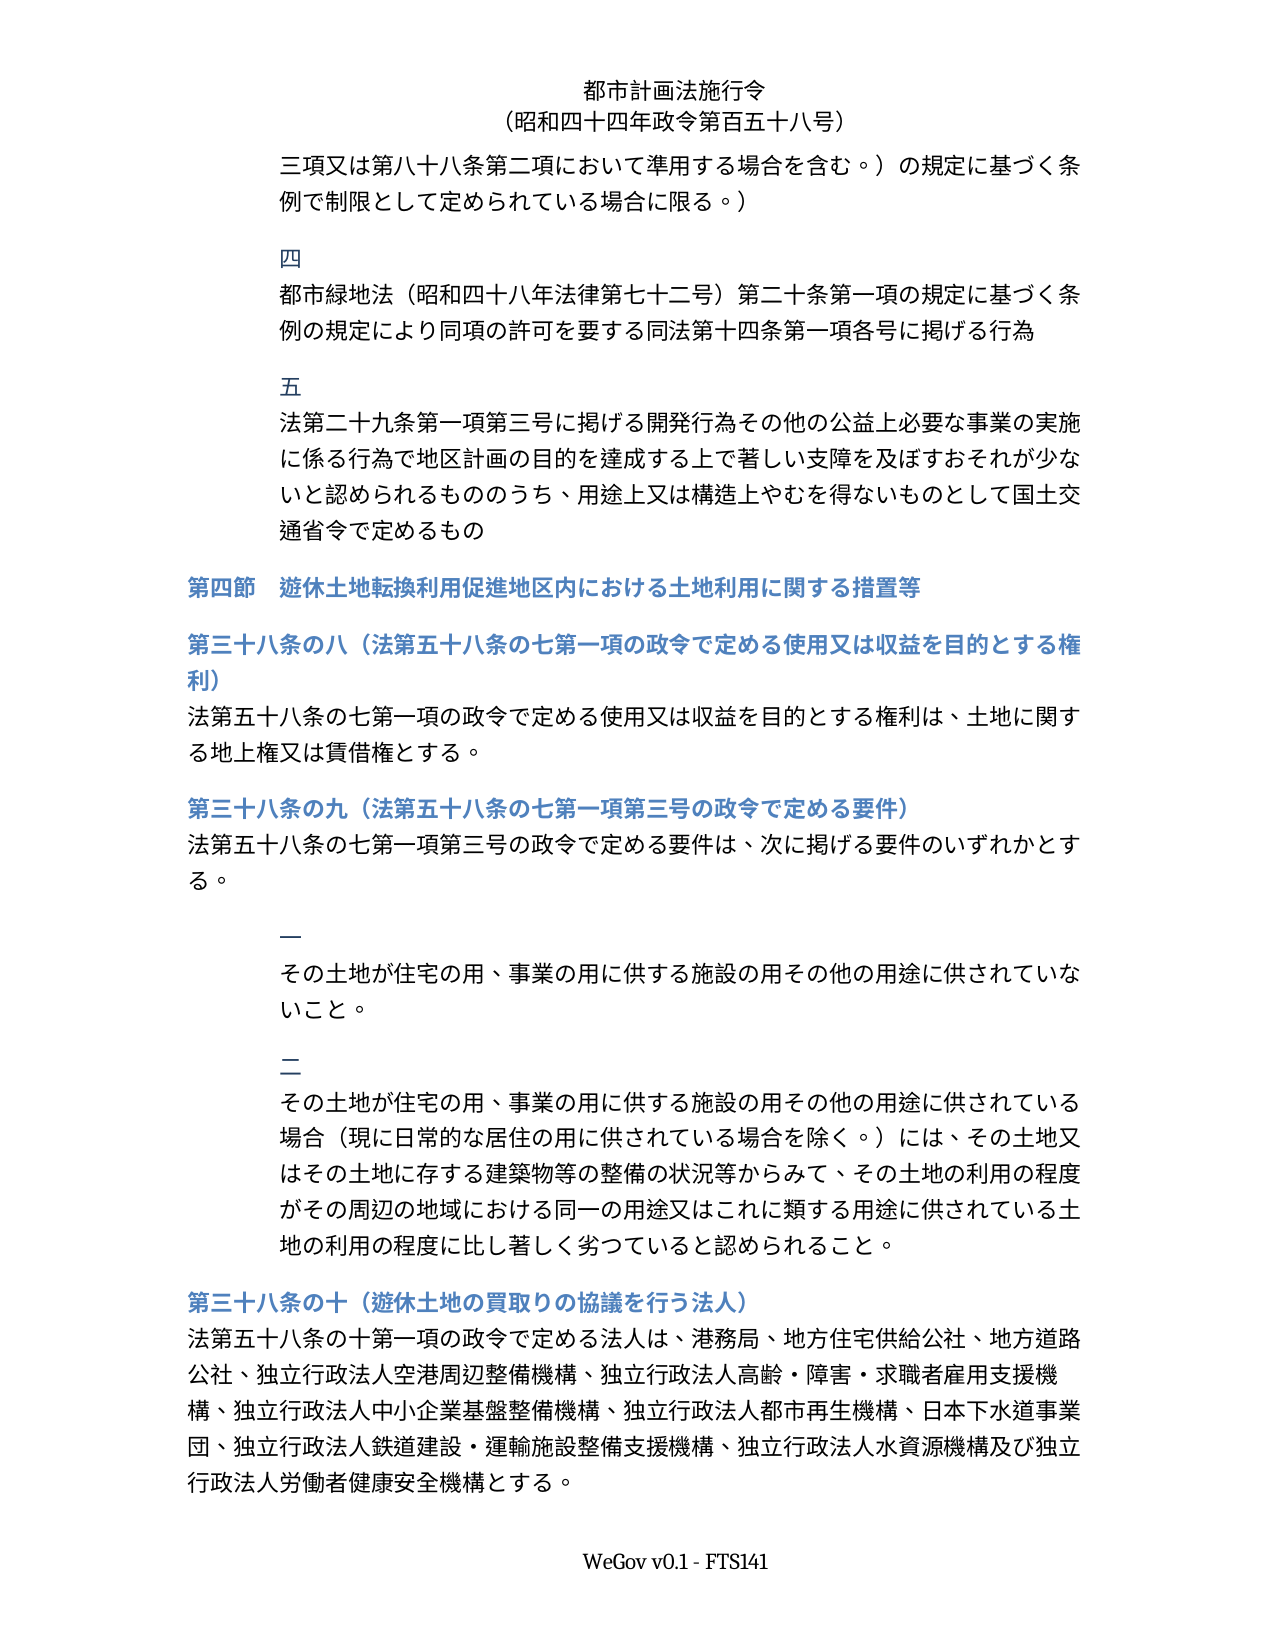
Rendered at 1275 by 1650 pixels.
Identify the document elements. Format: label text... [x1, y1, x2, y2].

text その土地が住宅の用、事業の用に供する施設の用その他の用途に供されている場合（現に日常的な居住の用に供されている場合を除く。）には、その土地又はその土地に存する建築物等の整備の状況等からみて、その土地の利用の程度がその周辺の地域における同一の用途又はこれに類する用途に供されている土地の利用の程度に比し著しく劣つていると認められること。 [279, 1086, 1087, 1261]
text 法第五十八条の七第一項の政令で定める使用又は収益を目的とする権利は、土地に関する地上権又は賃借権とする。 [187, 701, 1087, 768]
text 法第二十九条第一項第三号に掲げる開発行為その他の公益上必要な事業の実施に係る行為で地区計画の目的を達成する上で著しい支障を及ぼすおそれが少ないと認められるもののうち、用途上又は構造上やむを得ないものとして国土交通省令で定めるもの [279, 407, 1087, 546]
subtitle 一 [279, 922, 1087, 953]
subtitle 五 [279, 371, 1087, 403]
subtitle 第三十八条の九（法第五十八条の七第一項第三号の政令で定める要件） [187, 793, 1087, 824]
text 法第五十八条の七第一項第三号の政令で定める要件は、次に掲げる要件のいずれかとする。 [187, 829, 1087, 896]
text 都市緑地法（昭和四十八年法律第七十二号）第二十条第一項の規定に基づく条例の規定により同項の許可を要する同法第十四条第一項各号に掲げる行為 [279, 279, 1087, 346]
text 法第五十八条の十第一項の政令で定める法人は、港務局、地方住宅供給公社、地方道路公社、独立行政法人空港周辺整備機構、独立行政法人高齢・障害・求職者雇用支援機構、独立行政法人中小企業基盤整備機構、独立行政法人都市再生機構、日本下水道事業団、独立行政法人鉄道建設・運輸施設整備支援機構、独立行政法人水資源機構及び独立行政法人労働者健康安全機構とする。 [187, 1323, 1087, 1498]
subtitle 第四節 遊休土地転換利用促進地区内における土地利用に関する措置等 [187, 572, 1087, 603]
subtitle 第三十八条の十（遊休土地の買取りの協議を行う法人） [187, 1287, 1087, 1318]
subtitle 第三十八条の八（法第五十八条の七第一項の政令で定める使用又は収益を目的とする権利） [187, 629, 1087, 696]
subtitle 二 [279, 1051, 1087, 1082]
subtitle 四 [279, 243, 1087, 274]
text その土地が住宅の用、事業の用に供する施設の用その他の用途に供されていないこと。 [279, 958, 1087, 1025]
